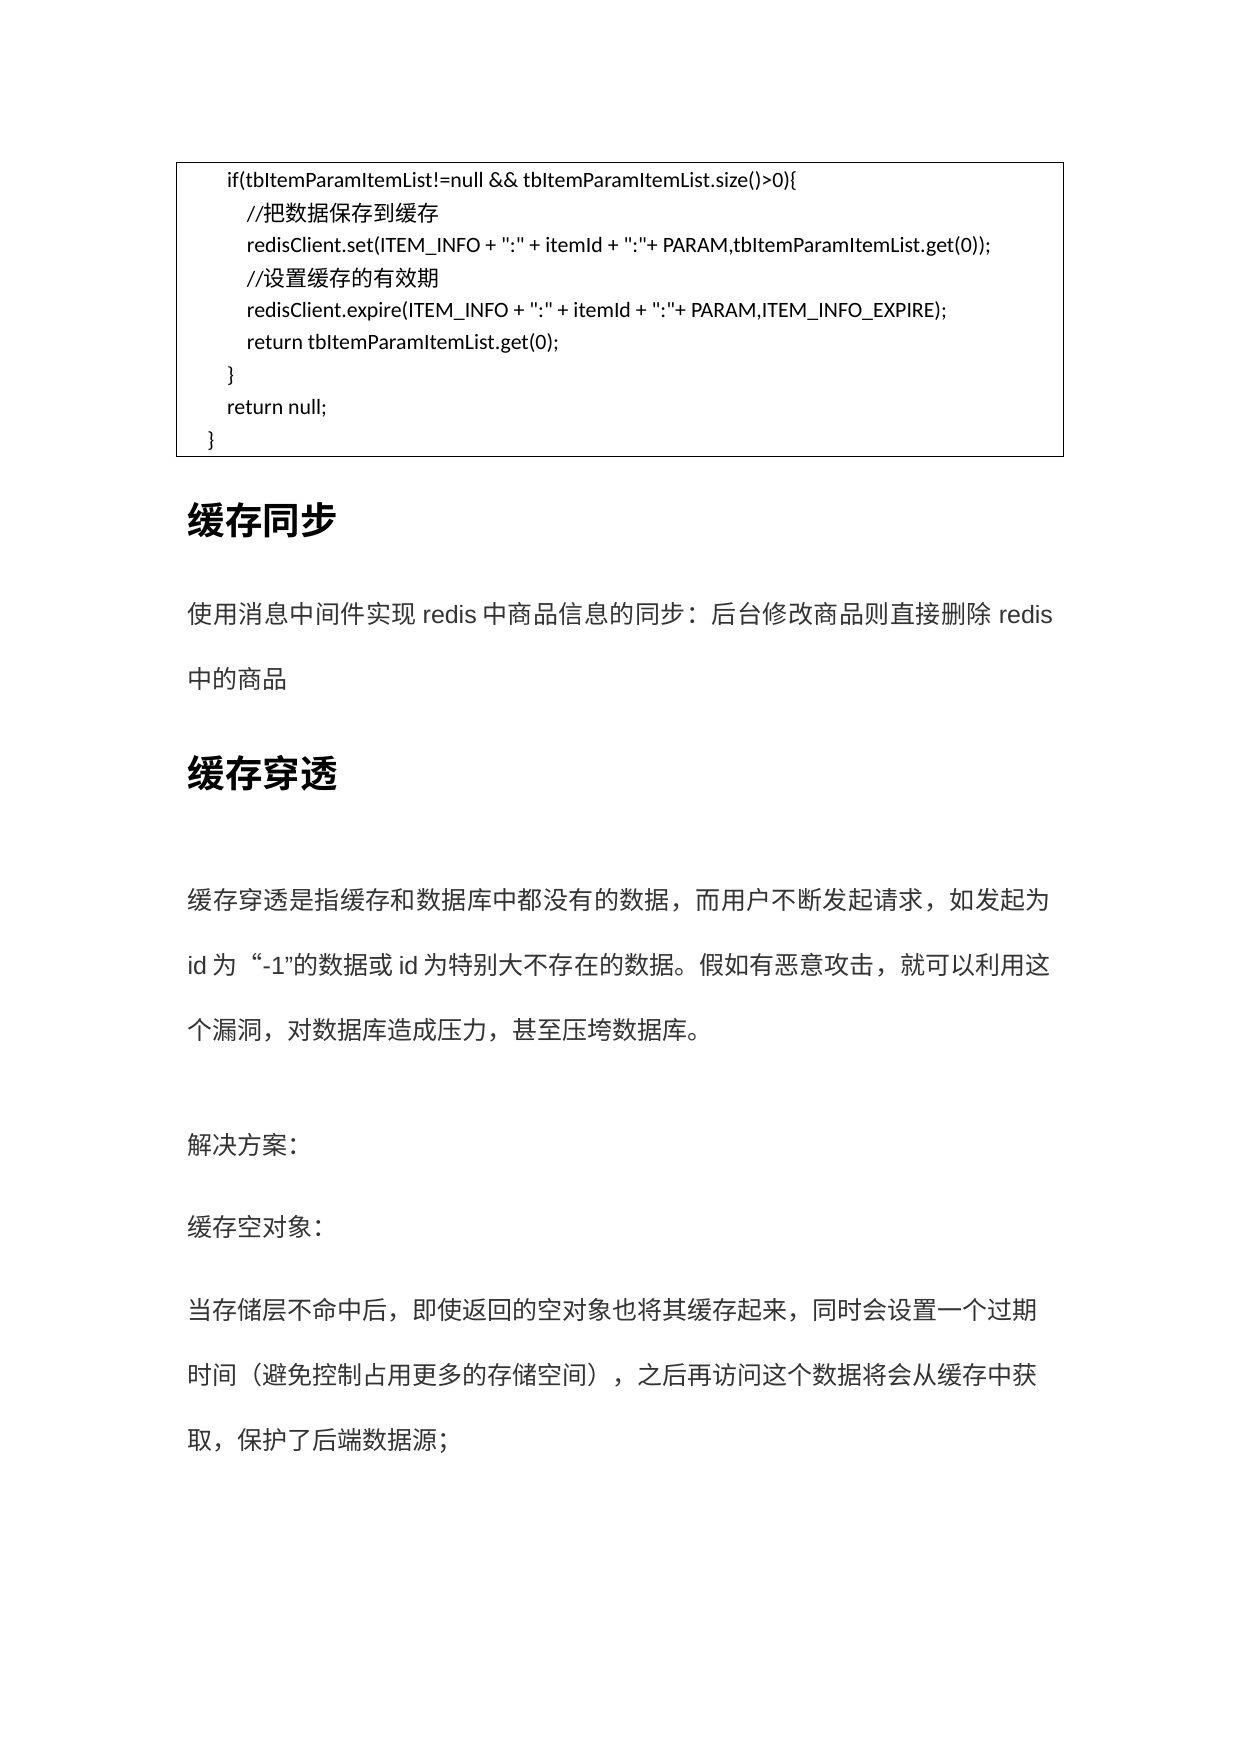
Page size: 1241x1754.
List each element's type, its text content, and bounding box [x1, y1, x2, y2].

subtitle 缓存同步 [187, 486, 1053, 551]
text 解决方案： [187, 1111, 1053, 1176]
text 缓存穿透是指缓存和数据库中都没有的数据，而用户不断发起请求，如发起为id为“-1”的数据或id为特别大不存在的数据。假如有恶意攻击，就可以利用这个漏洞，对数据库造成压力，甚至压垮数据库。 [187, 866, 1053, 1061]
text 使用消息中间件实现redis中商品信息的同步：后台修改商品则直接删除redis中的商品 [187, 580, 1053, 710]
subtitle 缓存穿透 [187, 739, 1053, 804]
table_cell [177, 163, 1063, 456]
text 当存储层不命中后，即使返回的空对象也将其缓存起来，同时会设置一个过期时间（避免控制占用更多的存储空间），之后再访问这个数据将会从缓存中获取，保护了后端数据源； [187, 1276, 1053, 1471]
text 缓存空对象： [187, 1193, 1053, 1258]
